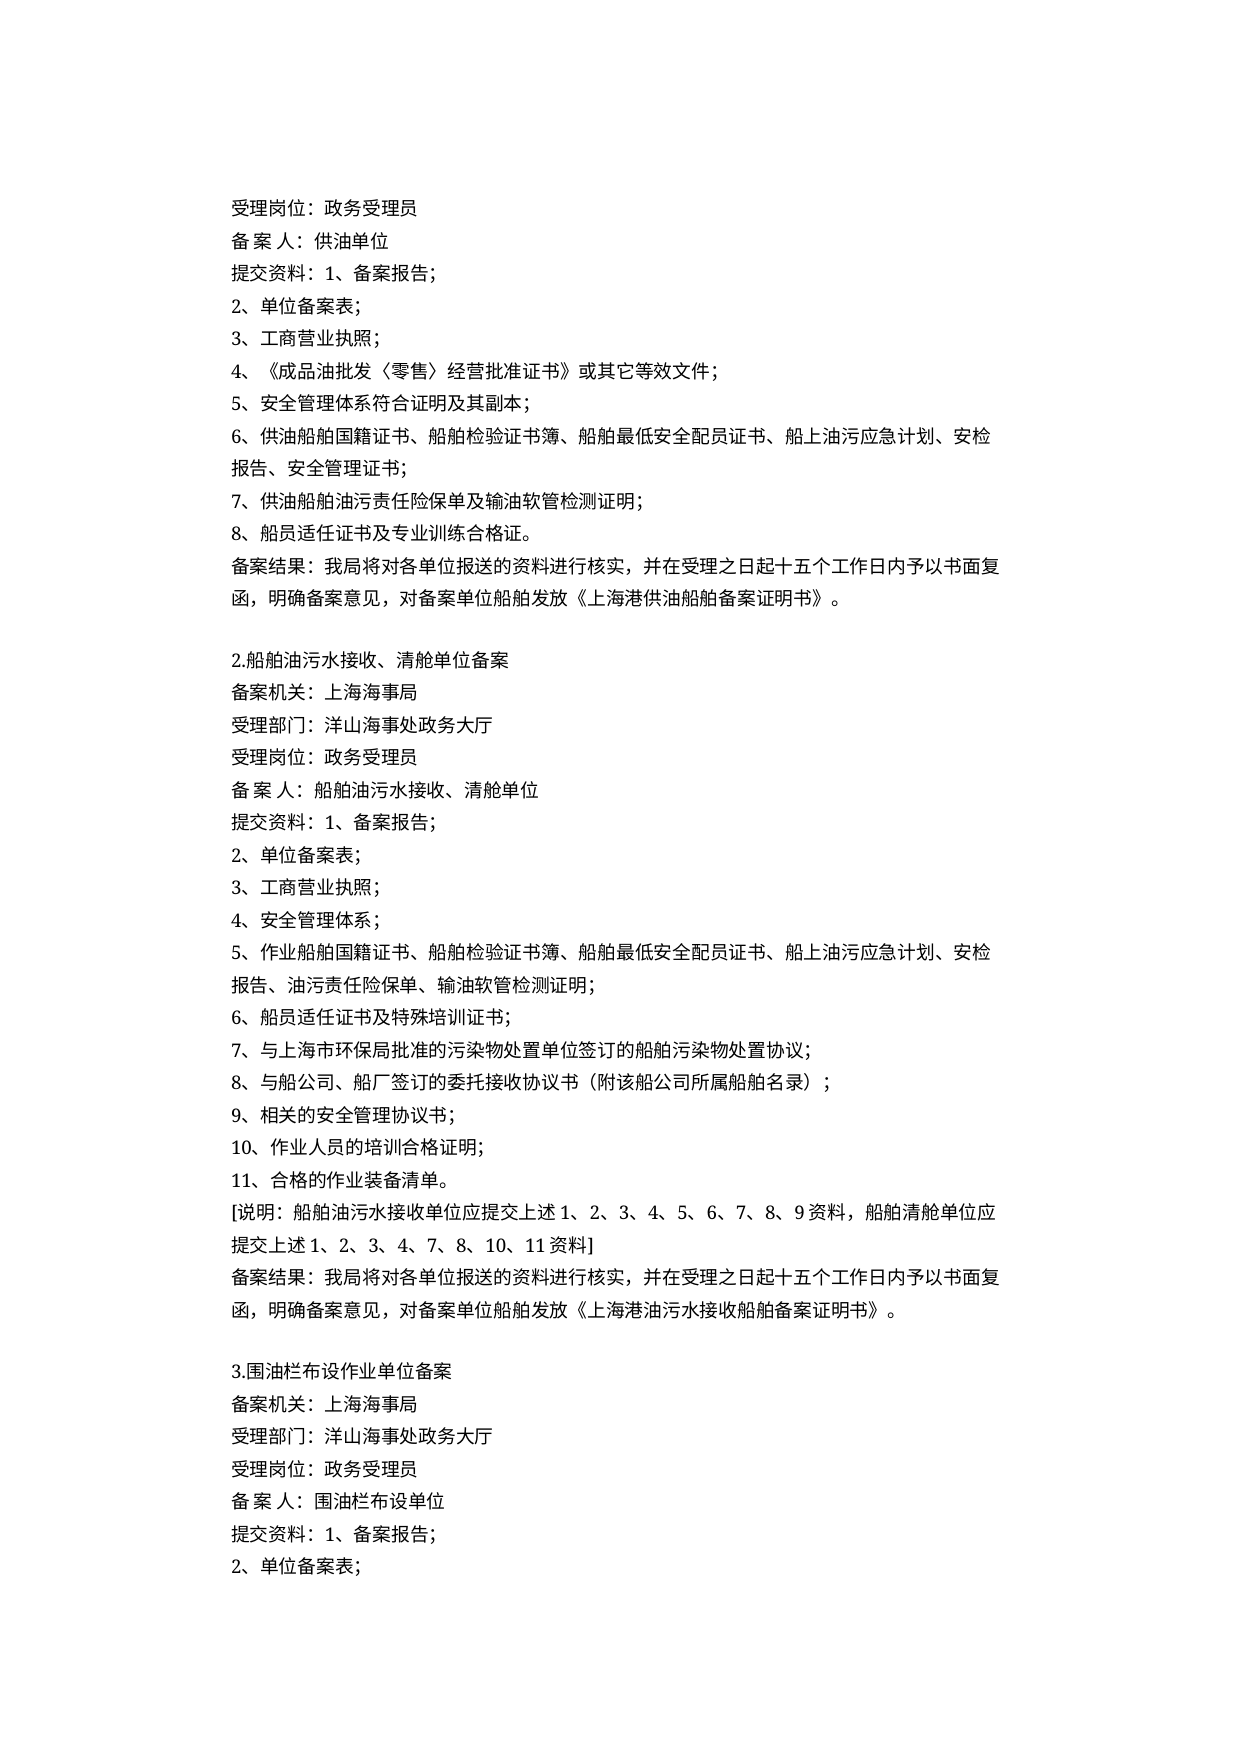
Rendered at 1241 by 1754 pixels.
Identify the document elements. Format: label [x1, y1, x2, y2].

table_cell [231, 162, 1009, 1582]
